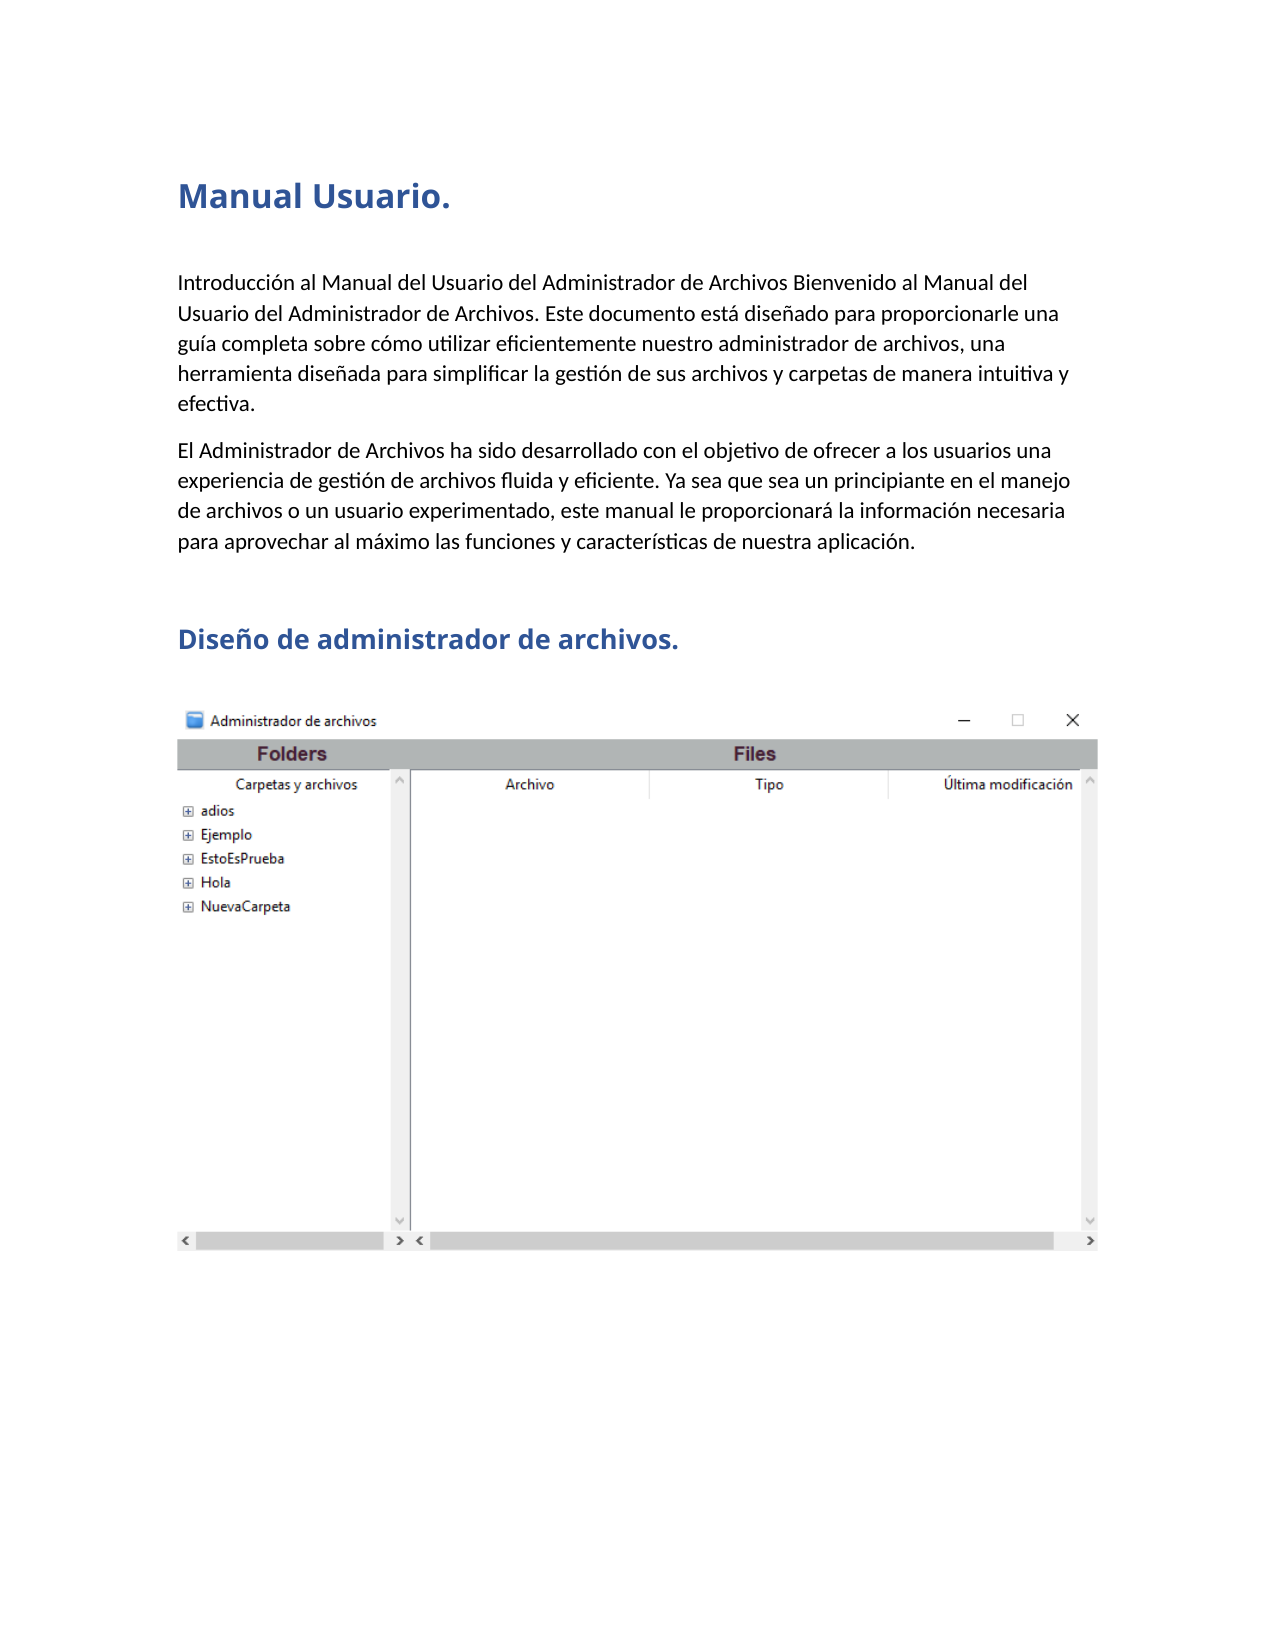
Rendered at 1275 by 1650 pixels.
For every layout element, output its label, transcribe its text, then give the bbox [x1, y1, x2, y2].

subtitle Diseño de administrador de archivos. [177, 621, 1098, 657]
picture [177, 707, 1098, 1251]
text El Administrador de Archivos ha sido desarrollado con el objetivo de ofrecer a los usuarios una experiencia de gestión de archivos fluida y eficiente. Ya sea que sea un principiante en el manejo de archivos o un usuario experimentado, este manual le proporcionará la información necesaria para aprovechar al máximo las funciones y características de nuestra aplicación. [177, 436, 1098, 555]
text Introducción al Manual del Usuario del Administrador de Archivos Bienvenido al Manual del Usuario del Administrador de Archivos. Este documento está diseñado para proporcionarle una guía completa sobre cómo utilizar eficientemente nuestro administrador de archivos, una herramienta diseñada para simplificar la gestión de sus archivos y carpetas de manera intuitiva y efectiva. [177, 268, 1098, 417]
subtitle Manual Usuario. [177, 173, 1098, 218]
